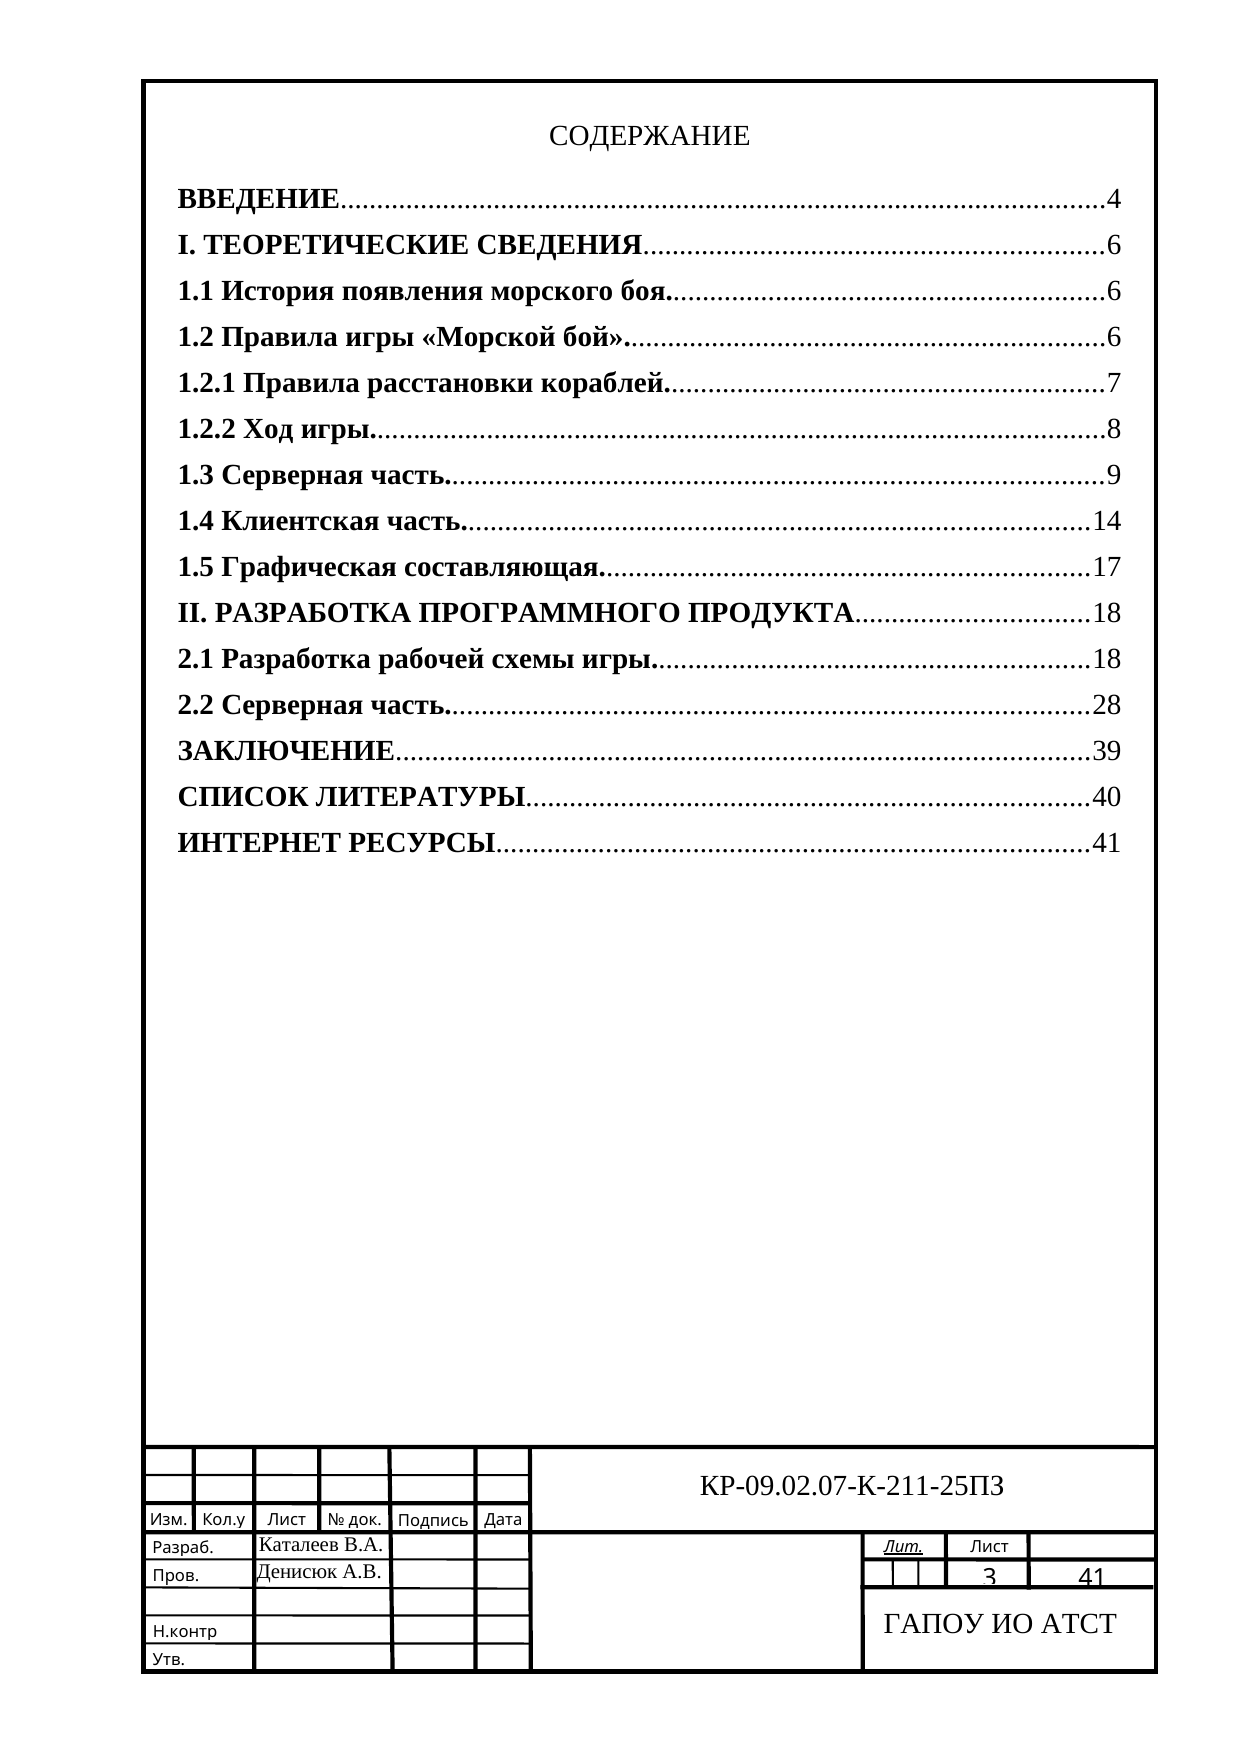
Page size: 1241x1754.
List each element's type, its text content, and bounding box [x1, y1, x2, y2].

text СОДЕРЖАНИЕ [177, 118, 1122, 152]
